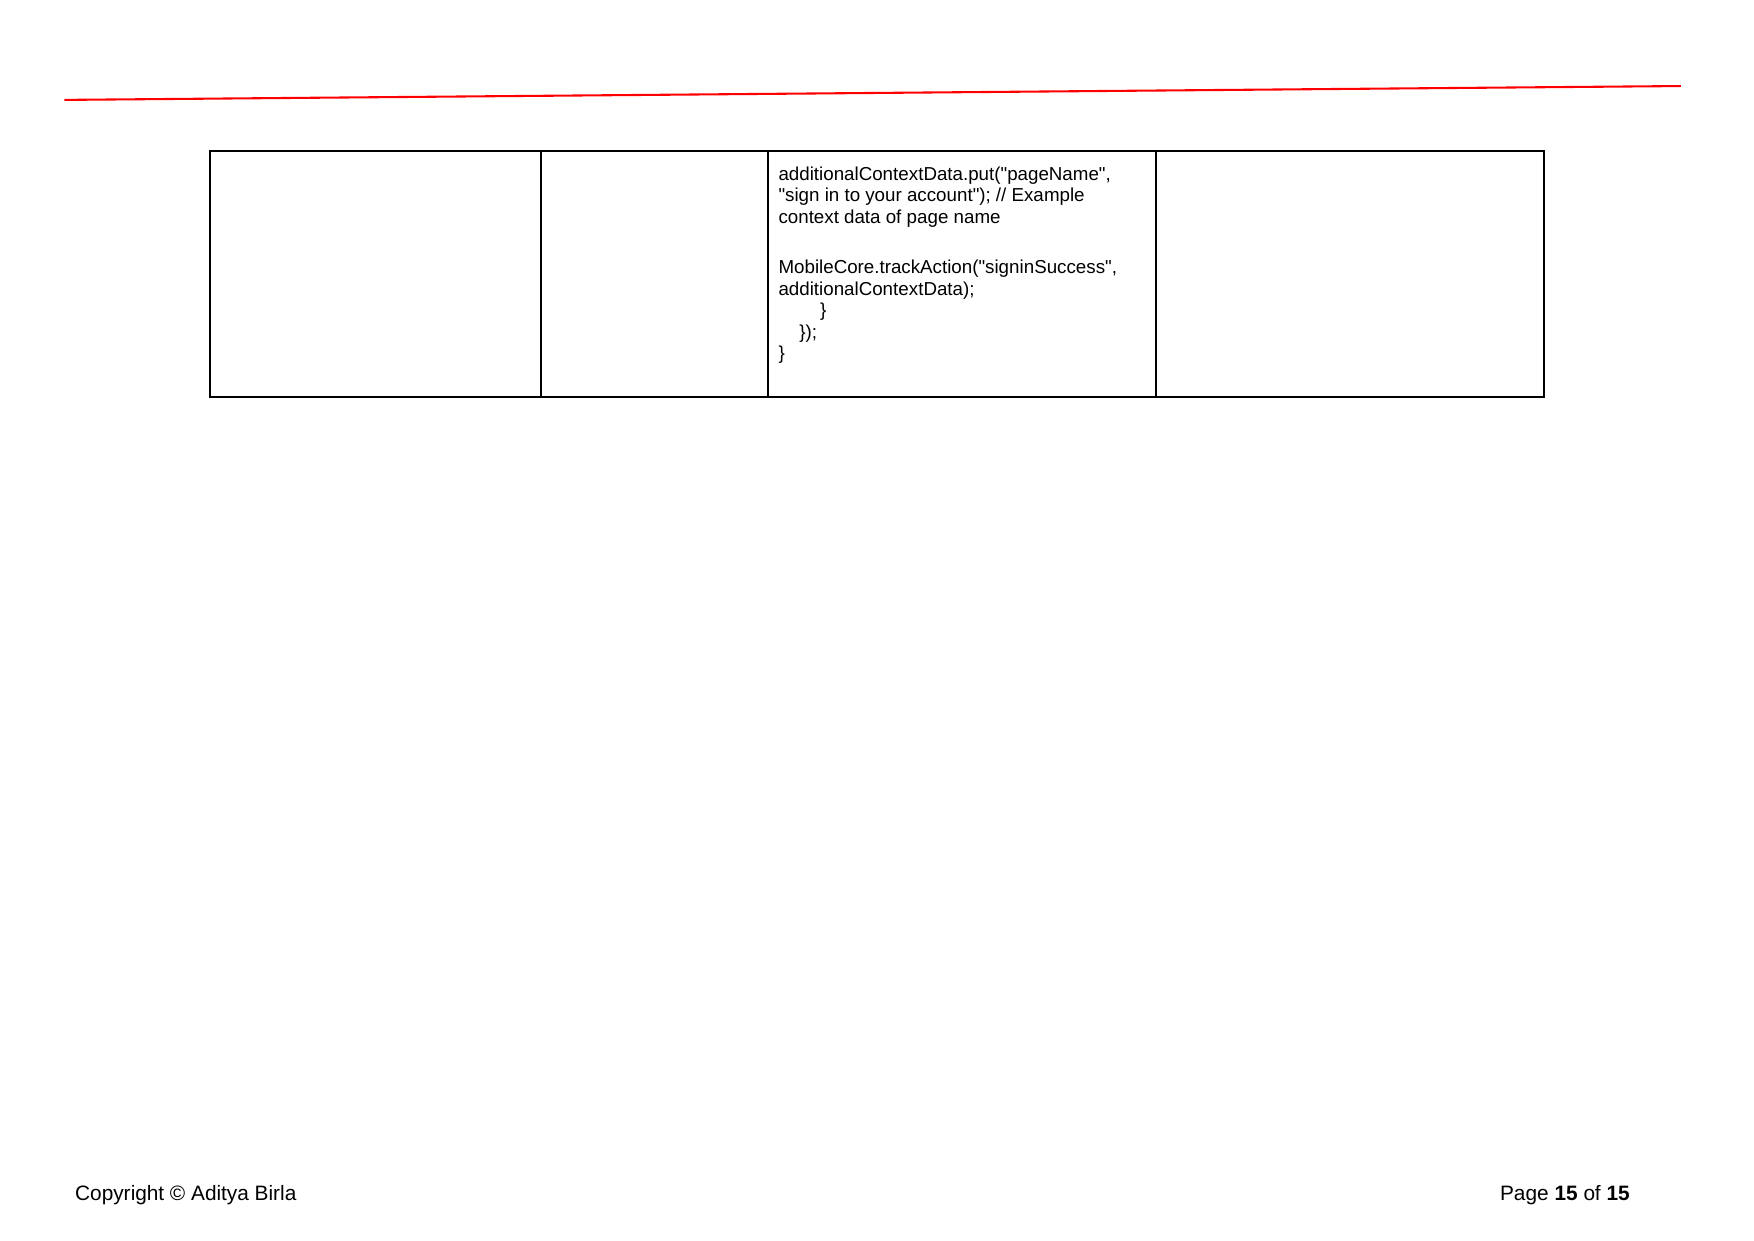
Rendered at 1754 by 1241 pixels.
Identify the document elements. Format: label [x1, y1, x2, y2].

table_cell [542, 152, 767, 396]
table_cell [1157, 152, 1543, 396]
table_cell [769, 152, 1155, 396]
table_cell [211, 152, 540, 396]
